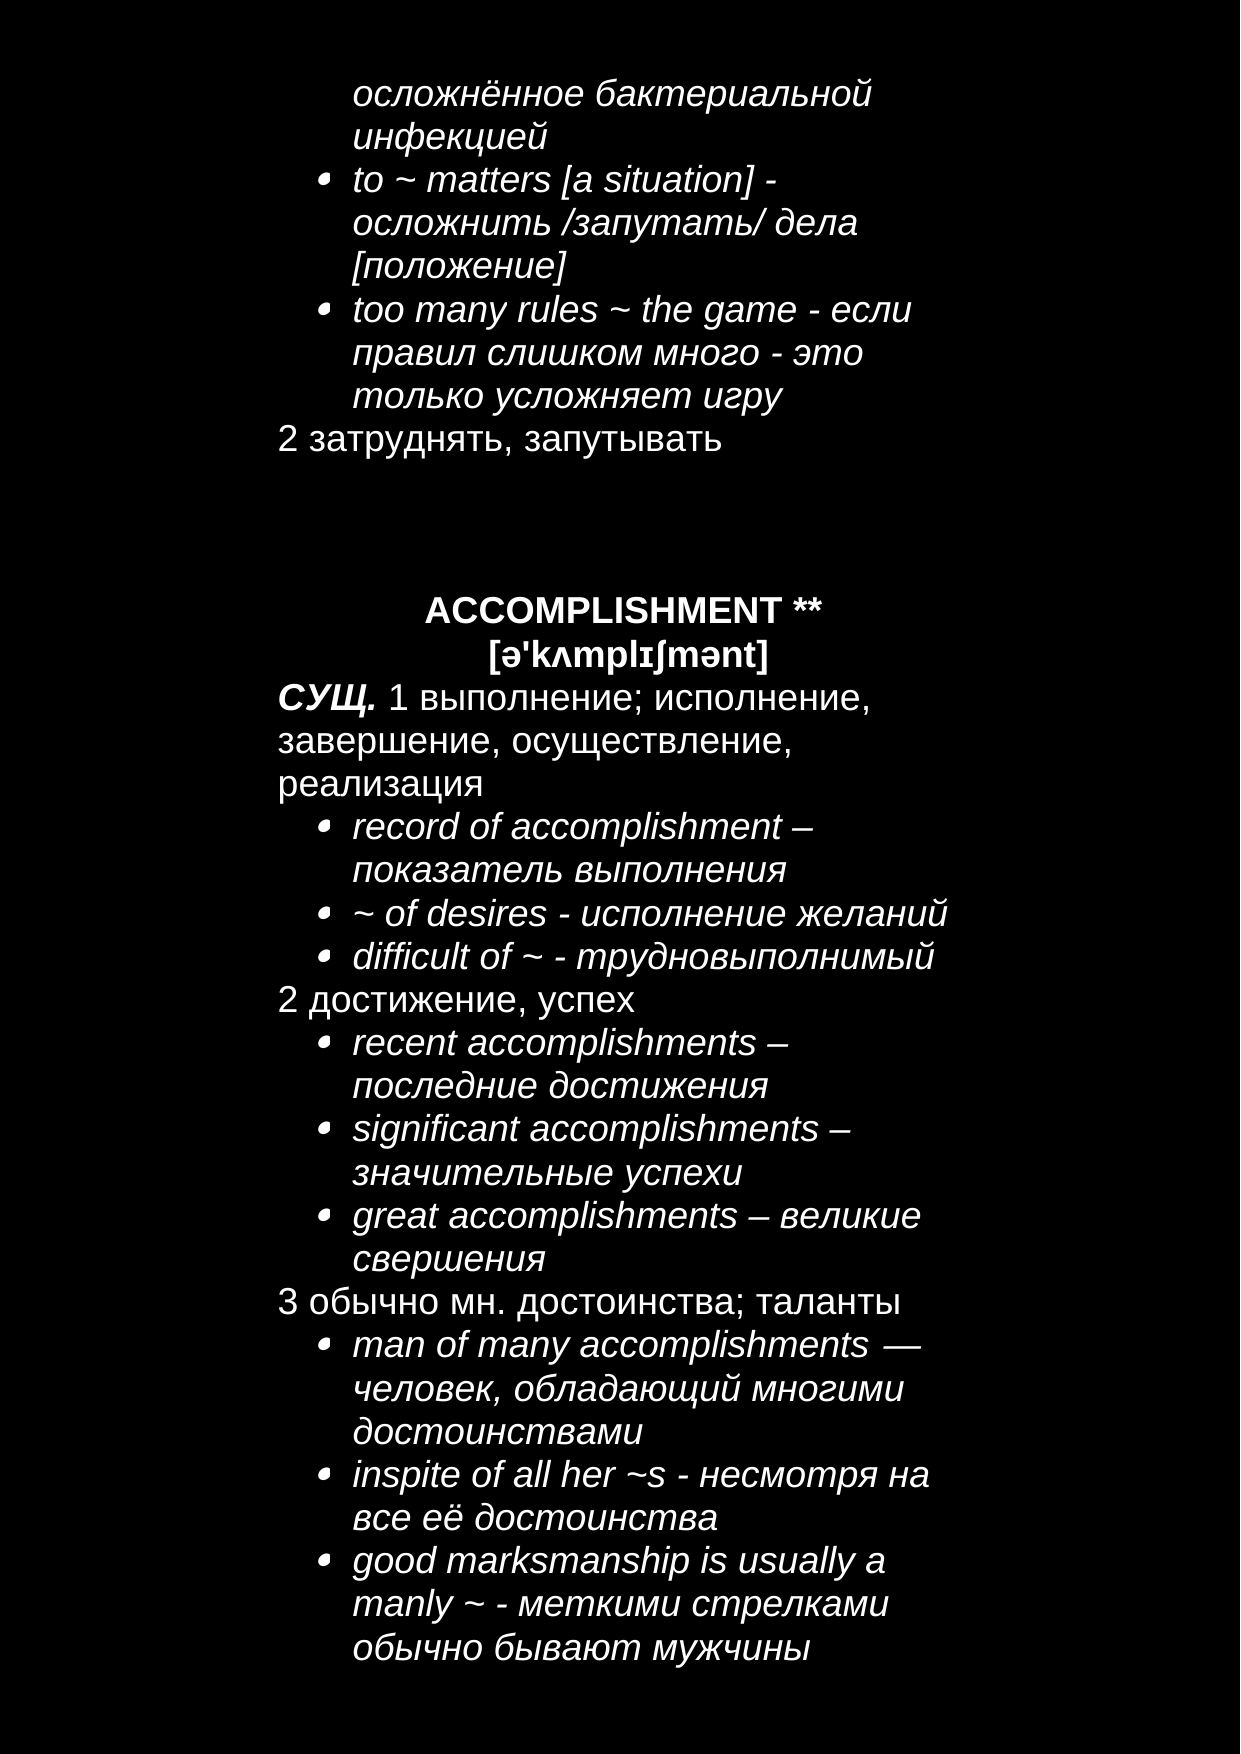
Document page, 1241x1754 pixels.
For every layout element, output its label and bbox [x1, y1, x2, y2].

table_header [270, 62, 976, 1677]
